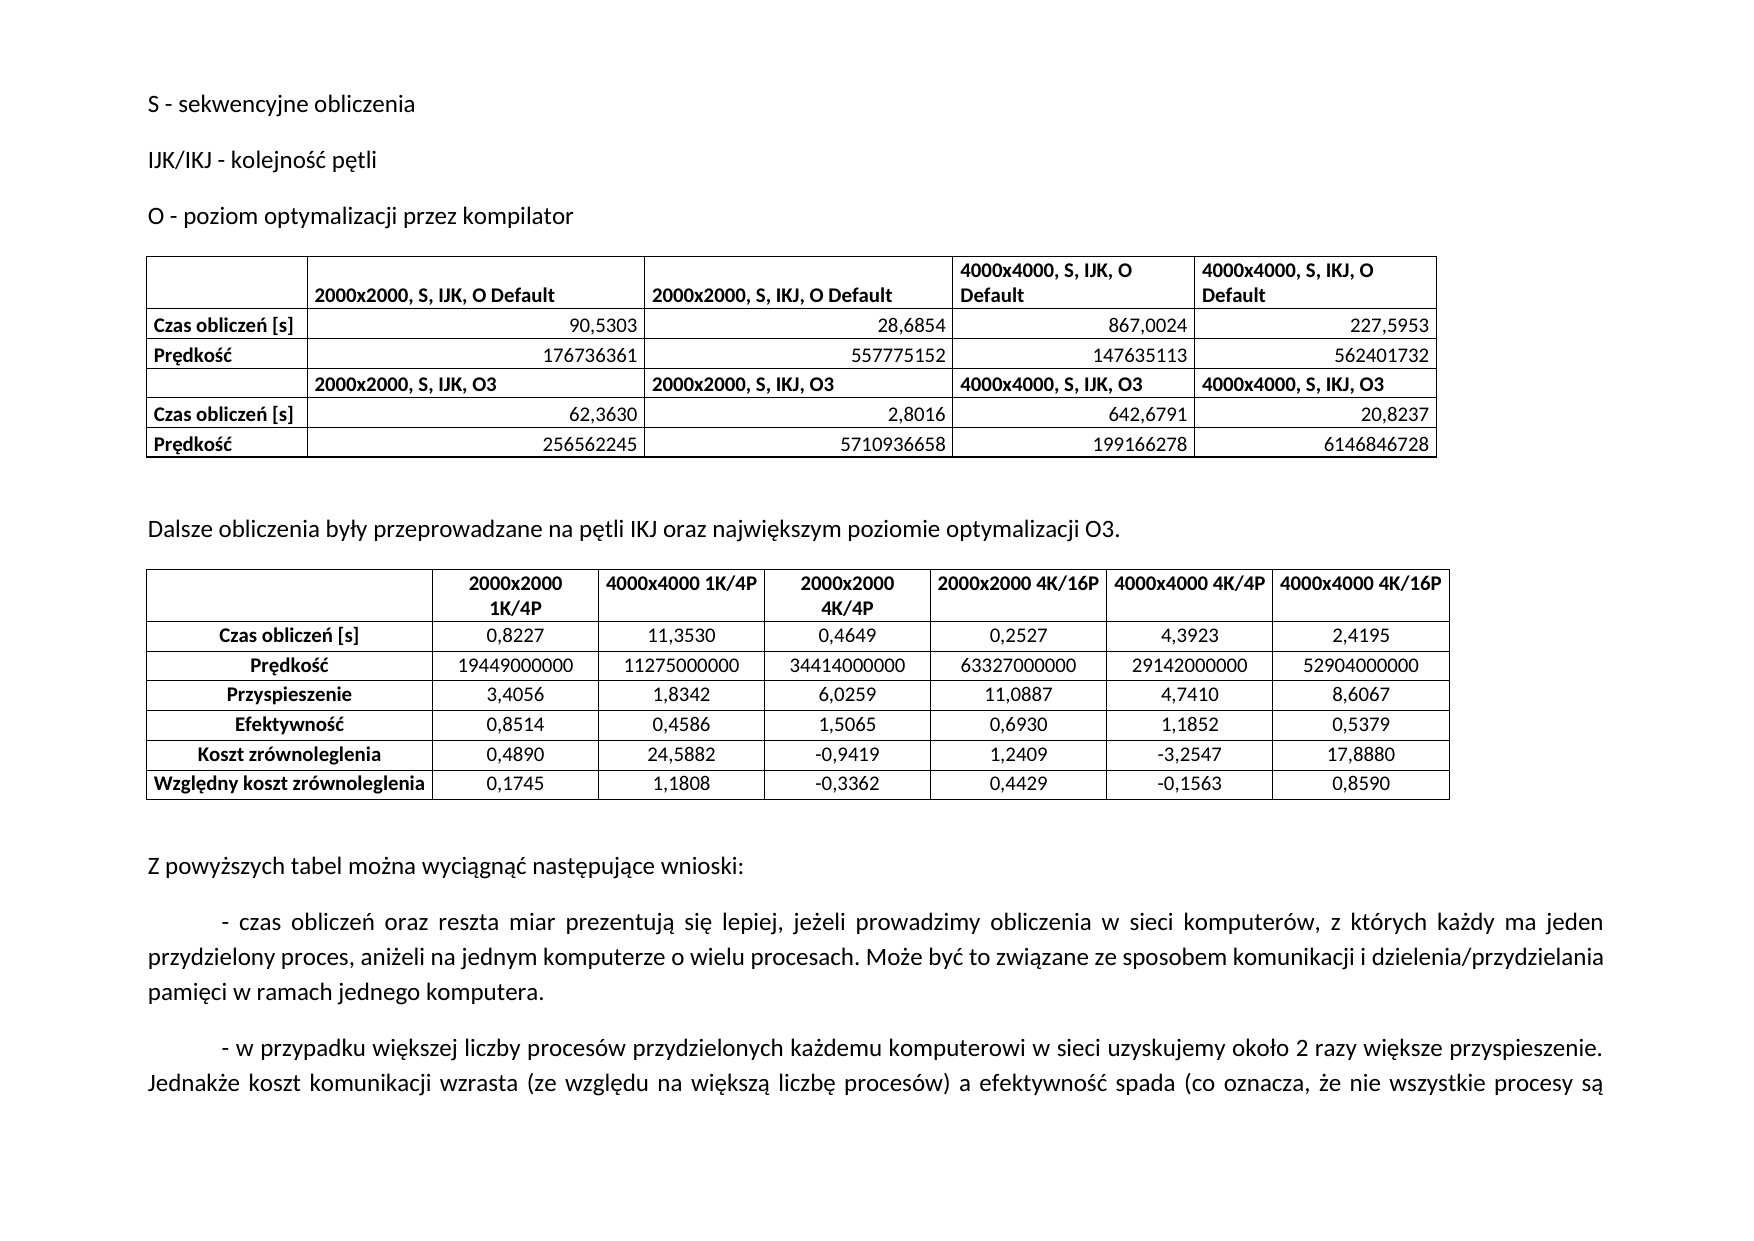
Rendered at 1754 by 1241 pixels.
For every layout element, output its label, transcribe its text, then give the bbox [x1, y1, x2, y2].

table_header 2000x2000 4K/16P [931, 570, 1106, 621]
table_header 4000x4000, S, IJK, O Default [953, 257, 1194, 308]
text - czas obliczeń oraz reszta miar prezentują się lepiej, jeżeli prowadzimy obliczenia w sieci komputerów, z których każdy ma jeden przydzielony proces, aniżeli na jednym komputerze o wielu procesach. Może być to związane ze sposobem komunikacji i dzielenia/przydzielania pamięci w ramach jednego komputera. [148, 906, 1606, 1007]
text O - poziom optymalizacji przez kompilator [148, 200, 1606, 231]
table_cell 3,4056 [433, 681, 598, 710]
table_cell 11,0887 [931, 681, 1106, 710]
table_cell 0,4649 [765, 622, 930, 651]
table_cell 24,5882 [599, 741, 764, 769]
table_cell -0,1563 [1107, 771, 1272, 799]
table_cell 19449000000 [433, 652, 598, 680]
table_cell Prędkość [147, 652, 432, 680]
table_cell 5710936658 [645, 428, 952, 456]
table_cell 1,5065 [765, 711, 930, 740]
table_cell 4,7410 [1107, 681, 1272, 710]
table_cell Przyspieszenie [147, 681, 432, 710]
table_header 2000x2000, S, IJK, O Default [308, 257, 644, 308]
table_cell Koszt zrównoleglenia [147, 741, 432, 769]
table_cell 557775152 [645, 339, 952, 367]
table_cell 2,4195 [1273, 622, 1449, 651]
table_cell 0,8227 [433, 622, 598, 651]
table_header 2000x2000, S, IKJ, O Default [645, 257, 952, 308]
table_cell 6,0259 [765, 681, 930, 710]
table_header 4000x4000 4K/4P [1107, 570, 1272, 621]
table_header 4000x4000 4K/16P [1273, 570, 1449, 621]
table_header 2000x2000 1K/4P [433, 570, 598, 621]
table_cell 176736361 [308, 339, 644, 367]
table_cell 0,8590 [1273, 771, 1449, 799]
table_header [147, 570, 432, 621]
table_cell -3,2547 [1107, 741, 1272, 769]
table_header 4000x4000, S, IKJ, O Default [1195, 257, 1436, 308]
table_cell 0,4586 [599, 711, 764, 740]
table_cell 147635113 [953, 339, 1194, 367]
text Dalsze obliczenia były przeprowadzane na pętli IKJ oraz największym poziomie optymalizacji O3. [148, 513, 1606, 544]
table_cell 62,3630 [308, 398, 644, 427]
table_cell 227,5953 [1195, 309, 1436, 338]
table_cell 199166278 [953, 428, 1194, 456]
table_header 4000x4000 1K/4P [599, 570, 764, 621]
table_cell Czas obliczeń [s] [147, 309, 307, 338]
table_cell -0,9419 [765, 741, 930, 769]
table_cell Względny koszt zrównoleglenia [147, 771, 432, 799]
table_cell 28,6854 [645, 309, 952, 338]
text S - sekwencyjne obliczenia [148, 89, 1606, 119]
table_cell 2000x2000, S, IKJ, O3 [645, 369, 952, 397]
text IJK/IKJ - kolejność pętli [148, 144, 1606, 175]
table_header 2000x2000 4K/4P [765, 570, 930, 621]
table_cell 0,4429 [931, 771, 1106, 799]
table_cell 4000x4000, S, IKJ, O3 [1195, 369, 1436, 397]
table_cell Czas obliczeń [s] [147, 622, 432, 651]
table_cell Prędkość [147, 339, 307, 367]
table_cell Efektywność [147, 711, 432, 740]
table_cell 11275000000 [599, 652, 764, 680]
table_cell 0,8514 [433, 711, 598, 740]
table_cell 52904000000 [1273, 652, 1449, 680]
table_header [147, 257, 307, 308]
table_cell 2,8016 [645, 398, 952, 427]
table_cell 6146846728 [1195, 428, 1436, 456]
table_cell 1,1808 [599, 771, 764, 799]
table_cell 1,8342 [599, 681, 764, 710]
text Z powyższych tabel można wyciągnąć następujące wnioski: [148, 850, 1606, 881]
table_cell 90,5303 [308, 309, 644, 338]
table_cell 0,4890 [433, 741, 598, 769]
table_cell 17,8880 [1273, 741, 1449, 769]
table_cell 29142000000 [1107, 652, 1272, 680]
table_cell 4000x4000, S, IJK, O3 [953, 369, 1194, 397]
table_cell 642,6791 [953, 398, 1194, 427]
table_cell 20,8237 [1195, 398, 1436, 427]
table_cell -0,3362 [765, 771, 930, 799]
table_cell 0,1745 [433, 771, 598, 799]
table_cell 0,5379 [1273, 711, 1449, 740]
table_cell 34414000000 [765, 652, 930, 680]
table_cell 11,3530 [599, 622, 764, 651]
table_cell 562401732 [1195, 339, 1436, 367]
table_cell 1,2409 [931, 741, 1106, 769]
table_cell 2000x2000, S, IJK, O3 [308, 369, 644, 397]
table_cell [147, 369, 307, 397]
table_cell 63327000000 [931, 652, 1106, 680]
table_cell 867,0024 [953, 309, 1194, 338]
table_cell 0,6930 [931, 711, 1106, 740]
table_cell Prędkość [147, 428, 307, 456]
table_cell 256562245 [308, 428, 644, 456]
table_cell 1,1852 [1107, 711, 1272, 740]
table_cell 0,2527 [931, 622, 1106, 651]
table_cell 4,3923 [1107, 622, 1272, 651]
table_cell 8,6067 [1273, 681, 1449, 710]
table_cell Czas obliczeń [s] [147, 398, 307, 427]
